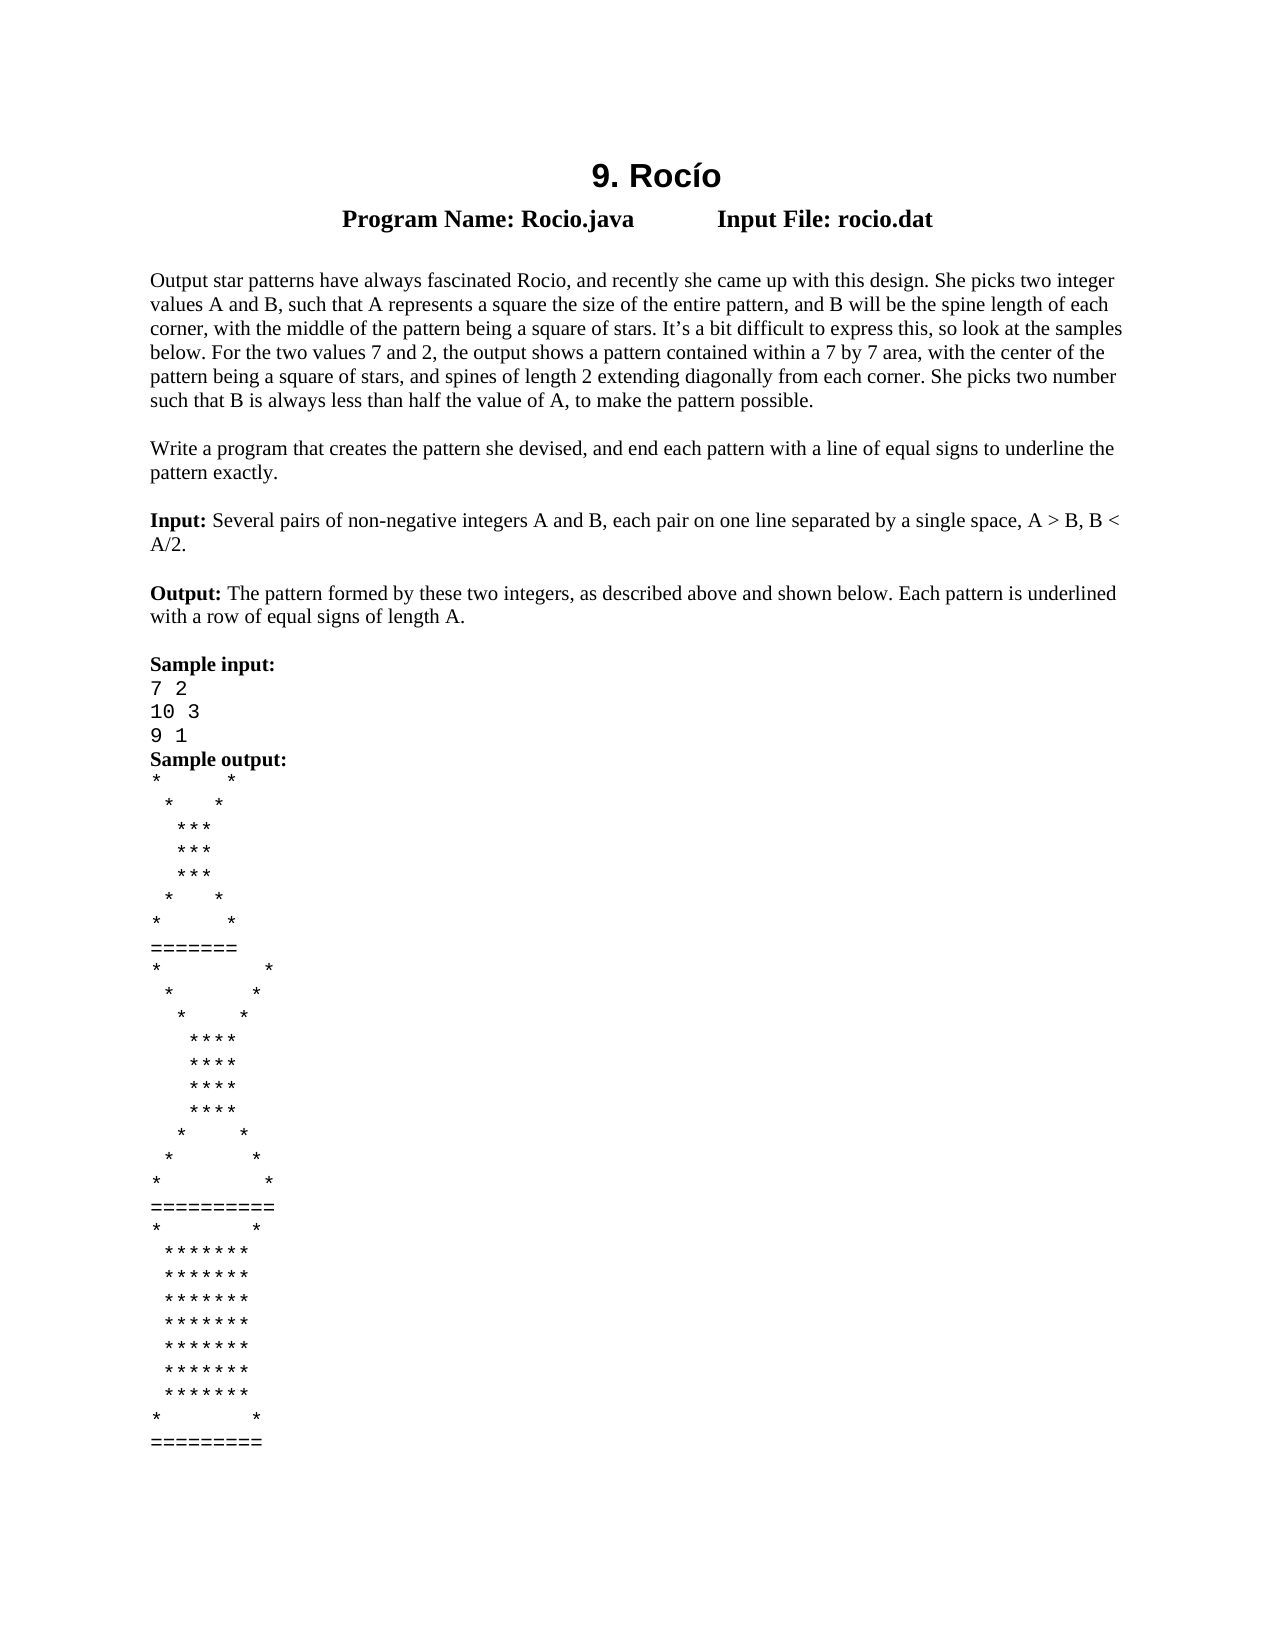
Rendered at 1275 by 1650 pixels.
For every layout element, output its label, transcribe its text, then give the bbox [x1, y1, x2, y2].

text ========= [112, 1432, 300, 1456]
text *** [87, 866, 300, 889]
text *** [87, 818, 300, 842]
text *** [87, 842, 300, 866]
text * * [87, 960, 338, 983]
text ======= [87, 936, 300, 960]
text **** [125, 1031, 300, 1054]
text * * [87, 1408, 325, 1432]
text * * [87, 1149, 338, 1172]
text Write a program that creates the pattern she devised, and end each pattern with a line of equal signs to underline the pattern exactly. [150, 436, 1123, 484]
subtitle Sample output: [150, 747, 1179, 771]
text Input: Several pairs of non-negative integers A and B, each pair on one line separated by a single space, A > B, B < A/2. [150, 508, 1124, 556]
text ========== [125, 1196, 300, 1219]
text ******* [112, 1338, 300, 1361]
text 7 2 [150, 676, 1179, 700]
text * * [87, 983, 338, 1007]
text * * [87, 1219, 325, 1243]
text 9 1 [150, 723, 1179, 747]
text Output star patterns have always fascinated Rocio, and recently she came up with this design. She picks two integer values A and B, such that A represents a square the size of the entire pattern, and B will be the spine length of each corner, with the middle of the pattern being a square of stars. It’s a bit difficult to express this, so look at the samples below. For the two values 7 and 2, the output shows a pattern contained within a 7 by 7 area, with the center of the pattern being a square of stars, and spines of length 2 extending diagonally from each corner. She picks two number such that B is always less than half the value of A, to make the pattern possible. [150, 267, 1125, 412]
text Output: The pattern formed by these two integers, as described above and shown below. Each pattern is underlined with a row of equal signs of length A. [150, 580, 1123, 628]
text **** [125, 1054, 300, 1078]
text **** [125, 1078, 300, 1102]
text ******* [112, 1361, 300, 1385]
text **** [125, 1102, 300, 1125]
subtitle Rocío [591, 156, 1179, 194]
text ******* [112, 1314, 300, 1338]
text ******* [112, 1385, 300, 1408]
text ******* [112, 1267, 300, 1290]
text ******* [112, 1243, 300, 1267]
text 10 3 [150, 700, 1179, 723]
text * * [87, 1125, 338, 1149]
text ******* [112, 1290, 300, 1314]
text * * [87, 1007, 338, 1031]
subtitle Program Name: Rocio.java Input File: rocio.dat [96, 204, 1179, 233]
text * * [87, 771, 300, 794]
text * * [87, 1172, 338, 1196]
subtitle Sample input: [150, 652, 1179, 676]
text * * [87, 913, 300, 936]
text * * [87, 795, 300, 818]
text * * [87, 889, 300, 913]
